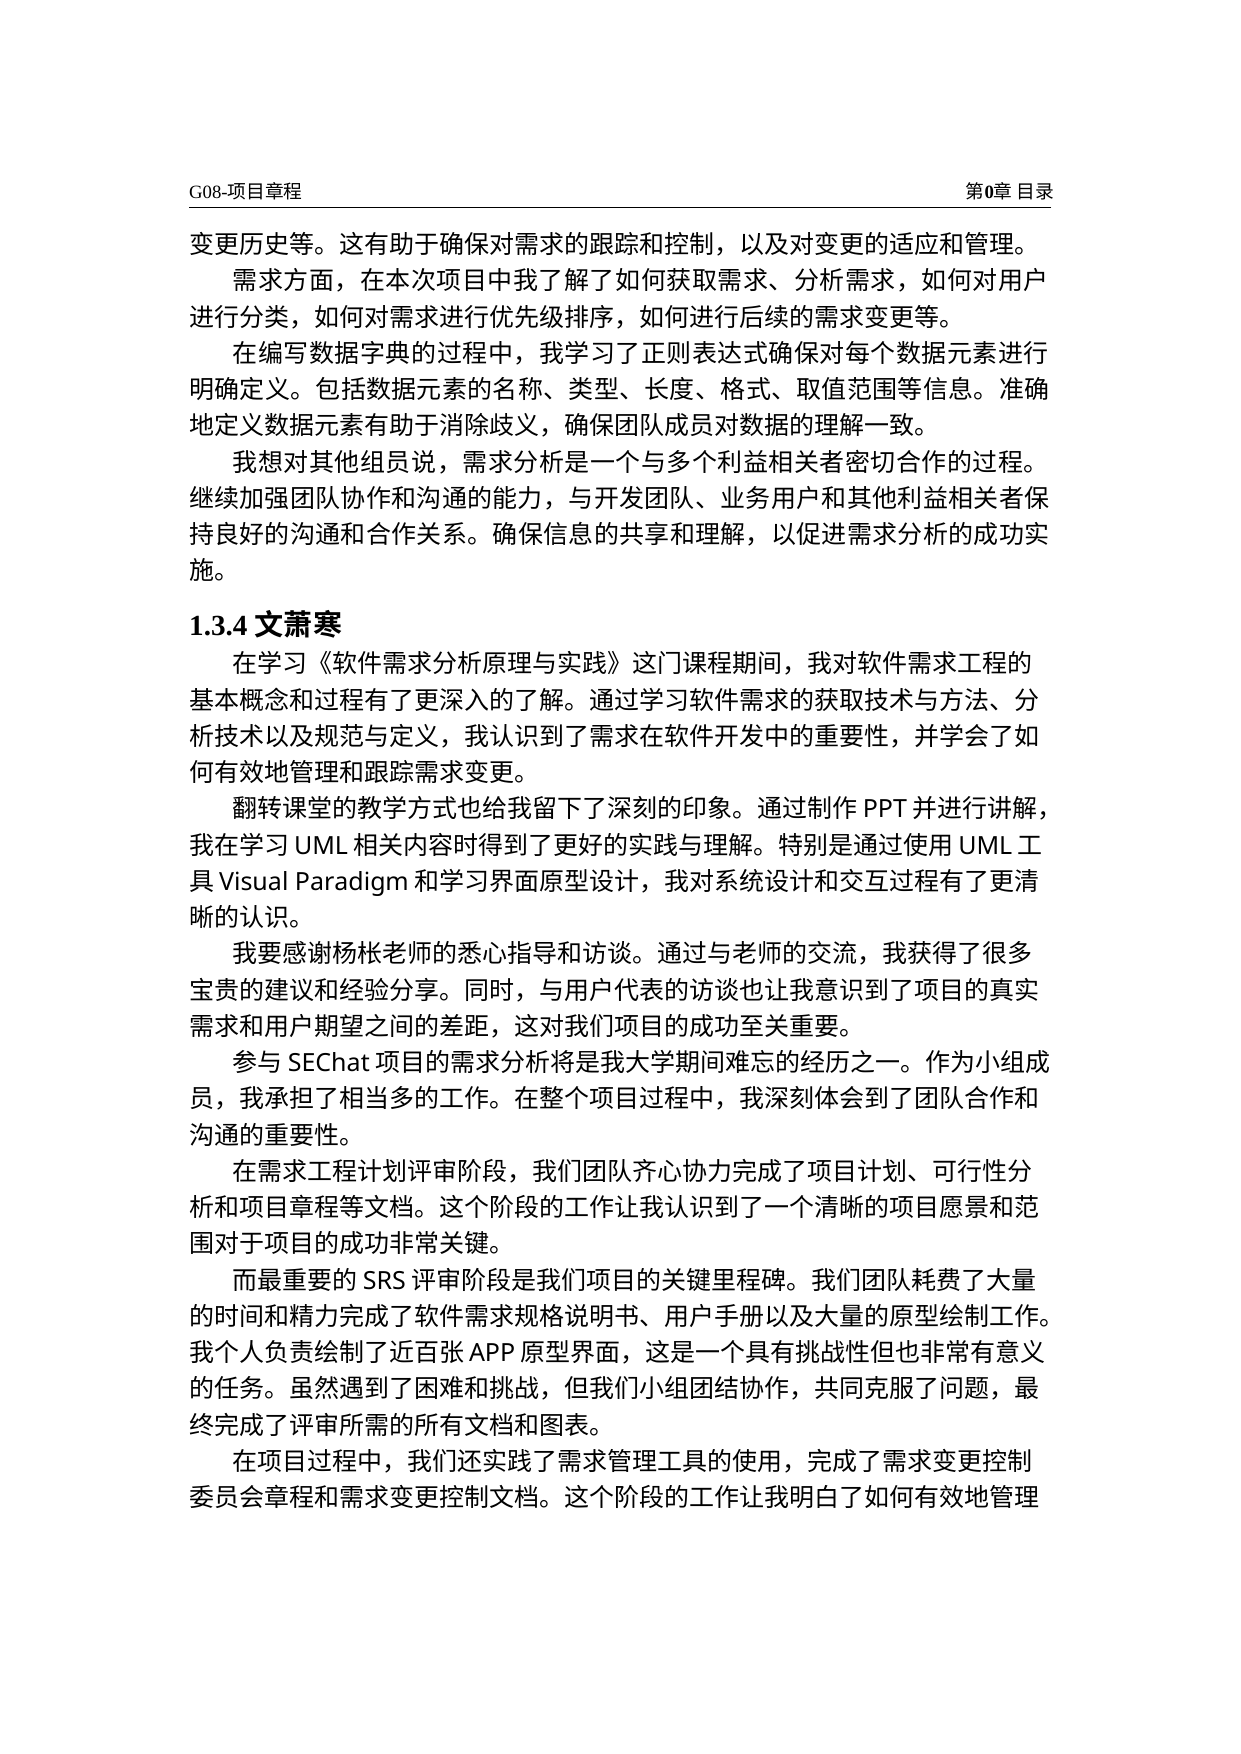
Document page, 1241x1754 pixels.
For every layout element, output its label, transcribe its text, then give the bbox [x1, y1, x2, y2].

text 我想对其他组员说，需求分析是一个与多个利益相关者密切合作的过程。继续加强团队协作和沟通的能力，与开发团队、业务用户和其他利益相关者保持良好的沟通和合作关系。确保信息的共享和理解，以促进需求分析的成功实施。 [189, 442, 1051, 587]
text 需求方面，在本次项目中我了解了如何获取需求、分析需求，如何对用户进行分类，如何对需求进行优先级排序，如何进行后续的需求变更等。 [189, 261, 1051, 333]
text 在需求工程计划评审阶段，我们团队齐心协力完成了项目计划、可行性分析和项目章程等文档。这个阶段的工作让我认识到了一个清晰的项目愿景和范围对于项目的成功非常关键。 [189, 1151, 1051, 1260]
text 翻转课堂的教学方式也给我留下了深刻的印象。通过制作PPT并进行讲解，我在学习UML相关内容时得到了更好的实践与理解。特别是通过使用UML工具Visual Paradigm和学习界面原型设计，我对系统设计和交互过程有了更清晰的认识。 [189, 789, 1051, 934]
text 参与SEChat项目的需求分析将是我大学期间难忘的经历之一。作为小组成员，我承担了相当多的工作。在整个项目过程中，我深刻体会到了团队合作和沟通的重要性。 [189, 1043, 1051, 1151]
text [189, 224, 1051, 261]
subtitle 文萧寒 [189, 602, 1051, 644]
text 在编写数据字典的过程中，我学习了正则表达式确保对每个数据元素进行明确定义。包括数据元素的名称、类型、长度、格式、取值范围等信息。准确地定义数据元素有助于消除歧义，确保团队成员对数据的理解一致。 [189, 333, 1051, 442]
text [189, 1441, 1051, 1514]
text 而最重要的SRS评审阶段是我们项目的关键里程碑。我们团队耗费了大量的时间和精力完成了软件需求规格说明书、用户手册以及大量的原型绘制工作。我个人负责绘制了近百张APP原型界面，这是一个具有挑战性但也非常有意义的任务。虽然遇到了困难和挑战，但我们小组团结协作，共同克服了问题，最终完成了评审所需的所有文档和图表。 [189, 1260, 1051, 1441]
text 我要感谢杨枨老师的悉心指导和访谈。通过与老师的交流，我获得了很多宝贵的建议和经验分享。同时，与用户代表的访谈也让我意识到了项目的真实需求和用户期望之间的差距，这对我们项目的成功至关重要。 [189, 934, 1051, 1043]
text 在学习《软件需求分析原理与实践》这门课程期间，我对软件需求工程的基本概念和过程有了更深入的了解。通过学习软件需求的获取技术与方法、分析技术以及规范与定义，我认识到了需求在软件开发中的重要性，并学会了如何有效地管理和跟踪需求变更。 [189, 644, 1051, 789]
